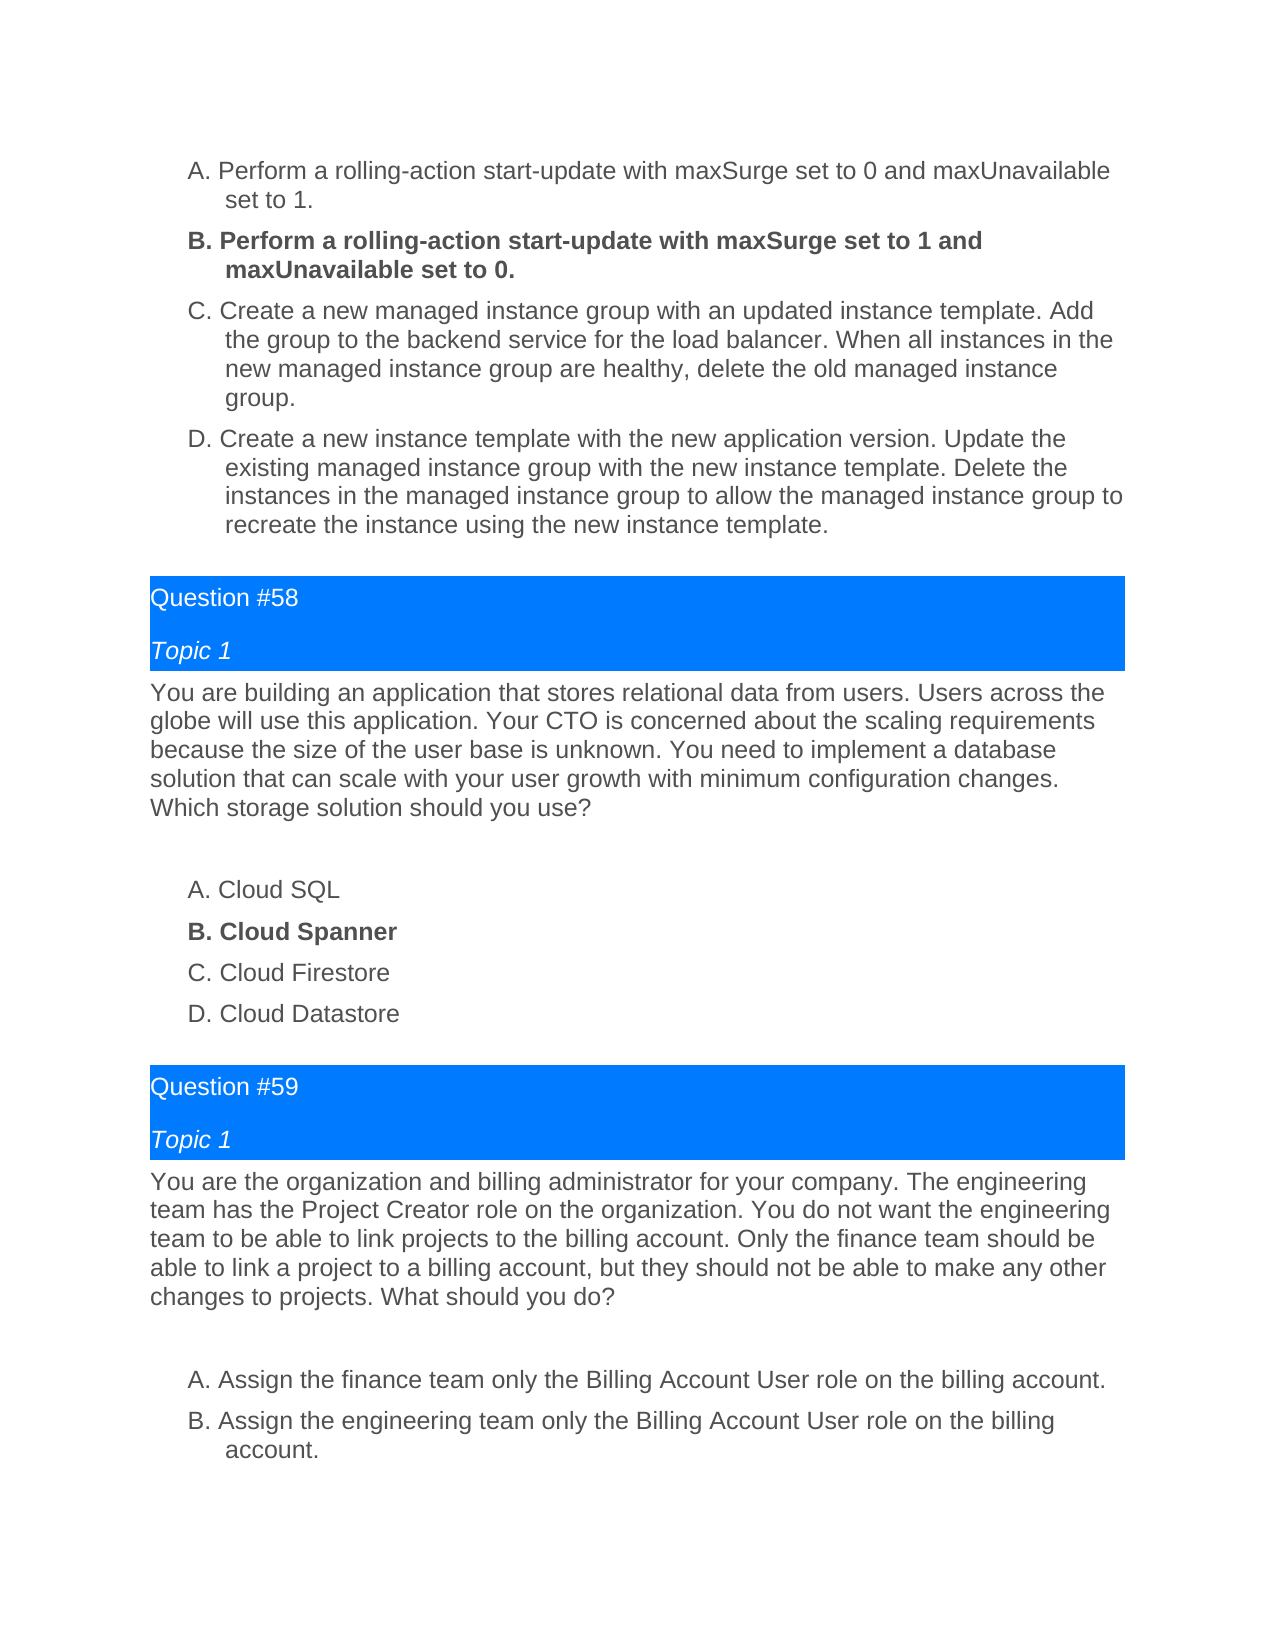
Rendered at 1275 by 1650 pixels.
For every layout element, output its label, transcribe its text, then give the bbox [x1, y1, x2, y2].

text You are building an application that stores relational data from users. Users across the globe will use this application. Your CTO is concerned about the scaling requirements because the size of the user base is unknown. You need to implement a database solution that can scale with your user growth with minimum configuration changes. Which storage solution should you use? [150, 671, 1125, 827]
list D. Create a new instance template with the new application version. Update the existing managed instance group with the new instance template. Delete the instances in the managed instance group to allow the managed instance group to recreate the instance using the new instance template. [187, 417, 1125, 545]
list C. Cloud Firestore [187, 952, 1125, 993]
list B. Perform a rolling-action start-update with maxSurge set to 1 and maxUnavailable set to 0. [187, 220, 1125, 290]
list A. Perform a rolling-action start-update with maxSurge set to 0 and maxUnavailable set to 1. [187, 150, 1125, 220]
text Question #59 [150, 1065, 1125, 1107]
list D. Cloud Datastore [187, 993, 1125, 1034]
text You are the organization and billing administrator for your company. The engineering team has the Project Creator role on the organization. You do not want the engineering team to be able to link projects to the billing account. Only the finance team should be able to link a project to a billing account, but they should not be able to make any other changes to projects. What should you do? [150, 1160, 1125, 1317]
list A. Assign the finance team only the Billing Account User role on the billing account. [187, 1358, 1125, 1399]
list B. Assign the engineering team only the Billing Account User role on the billing account. [187, 1399, 1125, 1469]
text Topic 1 [150, 630, 1125, 671]
list B. Cloud Spanner [187, 910, 1125, 952]
list A. Cloud SQL [187, 869, 1125, 910]
text Question #58 [150, 576, 1125, 617]
text Topic 1 [150, 1119, 1125, 1160]
list C. Create a new managed instance group with an updated instance template. Add the group to the backend service for the load balancer. When all instances in the new managed instance group are healthy, delete the old managed instance group. [187, 290, 1125, 417]
